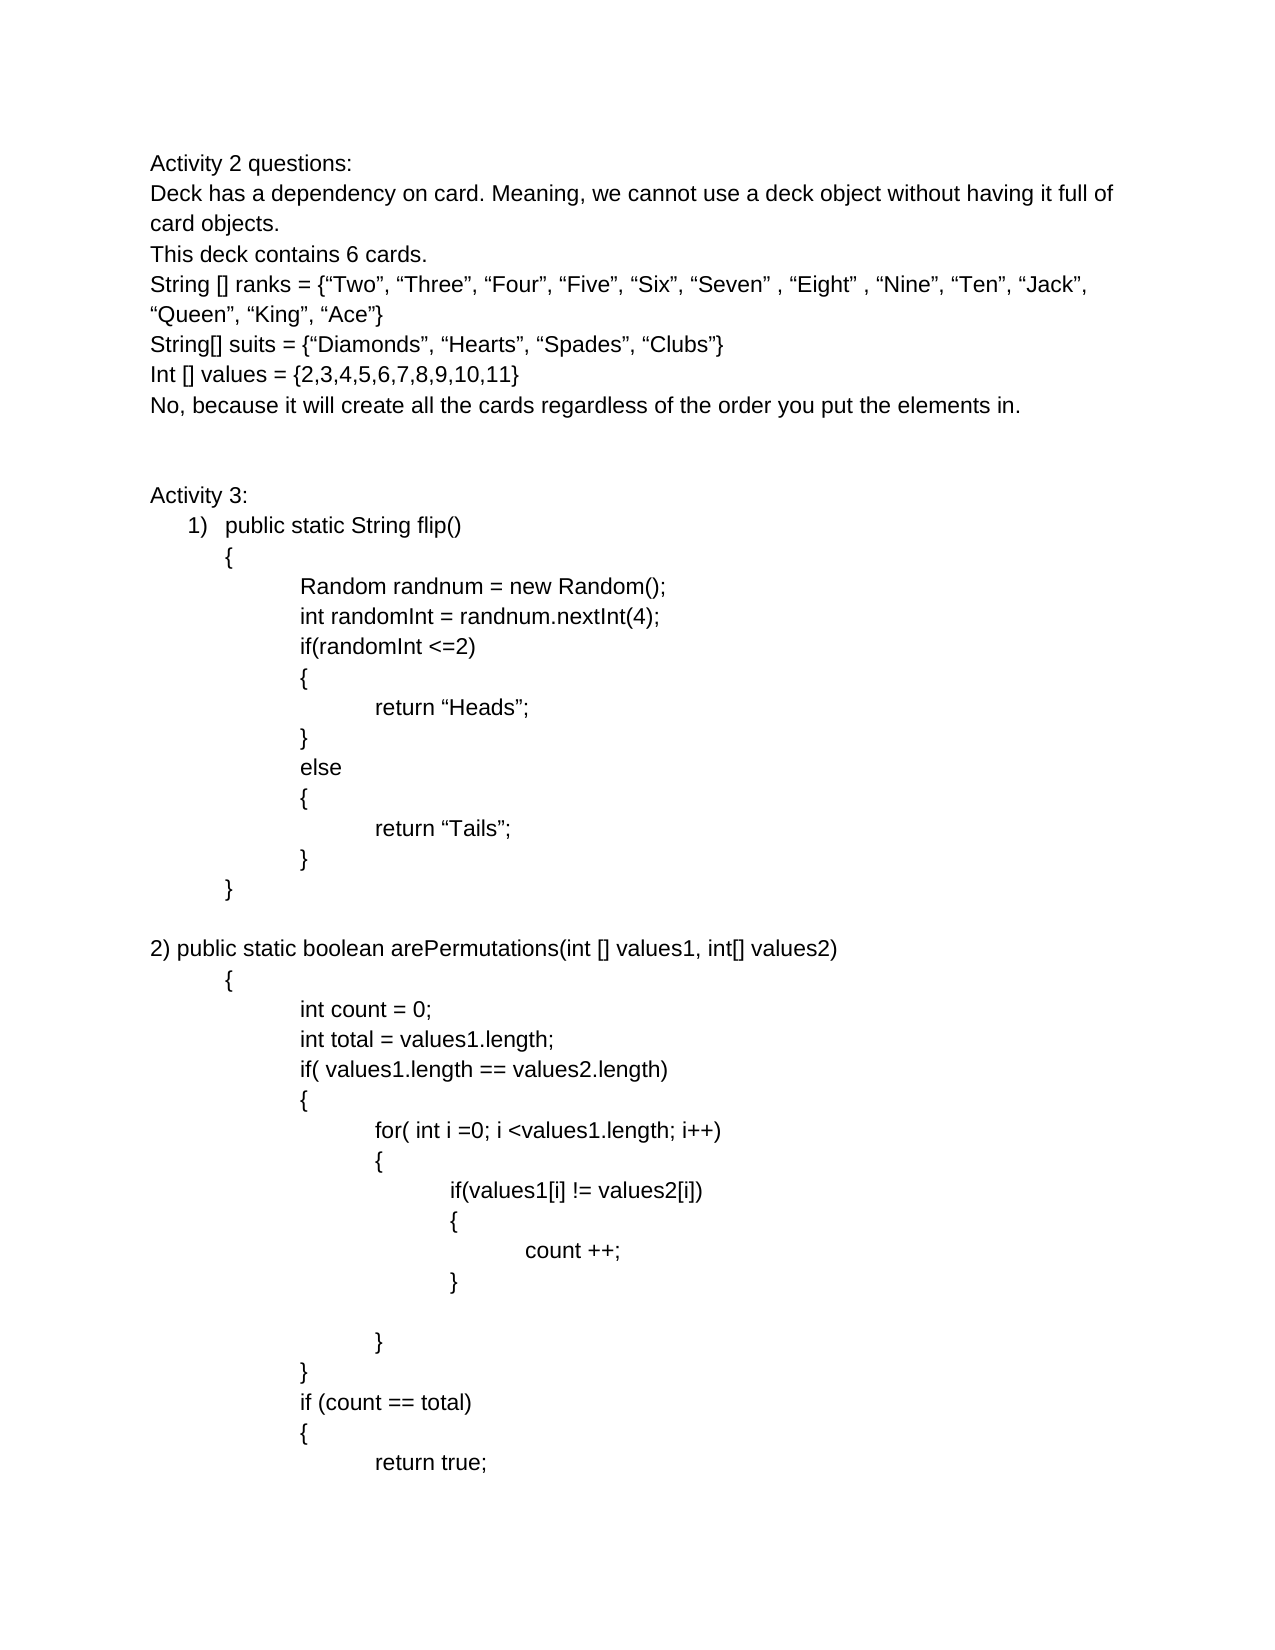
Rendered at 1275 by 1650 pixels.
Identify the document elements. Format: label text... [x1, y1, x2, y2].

text } [150, 1268, 1125, 1294]
text { [150, 966, 1125, 992]
text String [] ranks = {“Two”, “Three”, “Four”, “Five”, “Six”, “Seven” , “Eight” , “Nine”, “Ten”, “Jack”, “Queen”, “King”, “Ace”} [150, 271, 1125, 327]
text } [225, 1358, 1125, 1385]
text int count = 0; [150, 996, 1125, 1022]
text } [375, 1328, 1125, 1354]
text Deck has a dependency on card. Meaning, we cannot use a deck object without having it full of card objects. [150, 180, 1125, 237]
text This deck contains 6 cards. [150, 241, 1125, 267]
text if(randomInt <=2) [225, 633, 1125, 660]
text int randomInt = randnum.nextInt(4); [225, 603, 1125, 629]
text { [150, 543, 1125, 569]
text for( int i =0; i <values1.length; i++) [150, 1117, 1125, 1143]
text Activity 2 questions: [150, 150, 1125, 176]
text return “Heads”; [300, 694, 1125, 720]
text int total = values1.length; [150, 1026, 1125, 1052]
text } [300, 845, 1125, 871]
text { [150, 1147, 1125, 1173]
text Int [] values = {2,3,4,5,6,7,8,9,10,11} [150, 361, 1125, 388]
text { [300, 663, 1125, 690]
text if(values1[i] != values2[i]) [150, 1177, 1125, 1203]
text String[] suits = {“Diamonds”, “Hearts”, “Spades”, “Clubs”} [150, 331, 1125, 358]
text { [150, 1207, 1125, 1234]
list public static String flip() [187, 512, 1125, 539]
text 2) public static boolean arePermutations(int [] values1, int[] values2) [150, 935, 1125, 962]
text if (count == total) [225, 1388, 1125, 1415]
text else [300, 754, 1125, 781]
text { [150, 1086, 1125, 1113]
text count ++; [150, 1237, 1125, 1264]
text if( values1.length == values2.length) [150, 1056, 1125, 1083]
text return “Tails”; [300, 814, 1125, 841]
text { [225, 1419, 1125, 1445]
text } [300, 724, 1125, 750]
text Activity 3: [150, 482, 1125, 509]
text Random randnum = new Random(); [150, 573, 1125, 599]
text } [150, 875, 1125, 901]
text return true; [225, 1449, 1125, 1475]
text No, because it will create all the cards regardless of the order you put the elements in. [150, 392, 1125, 418]
text { [300, 784, 1125, 811]
